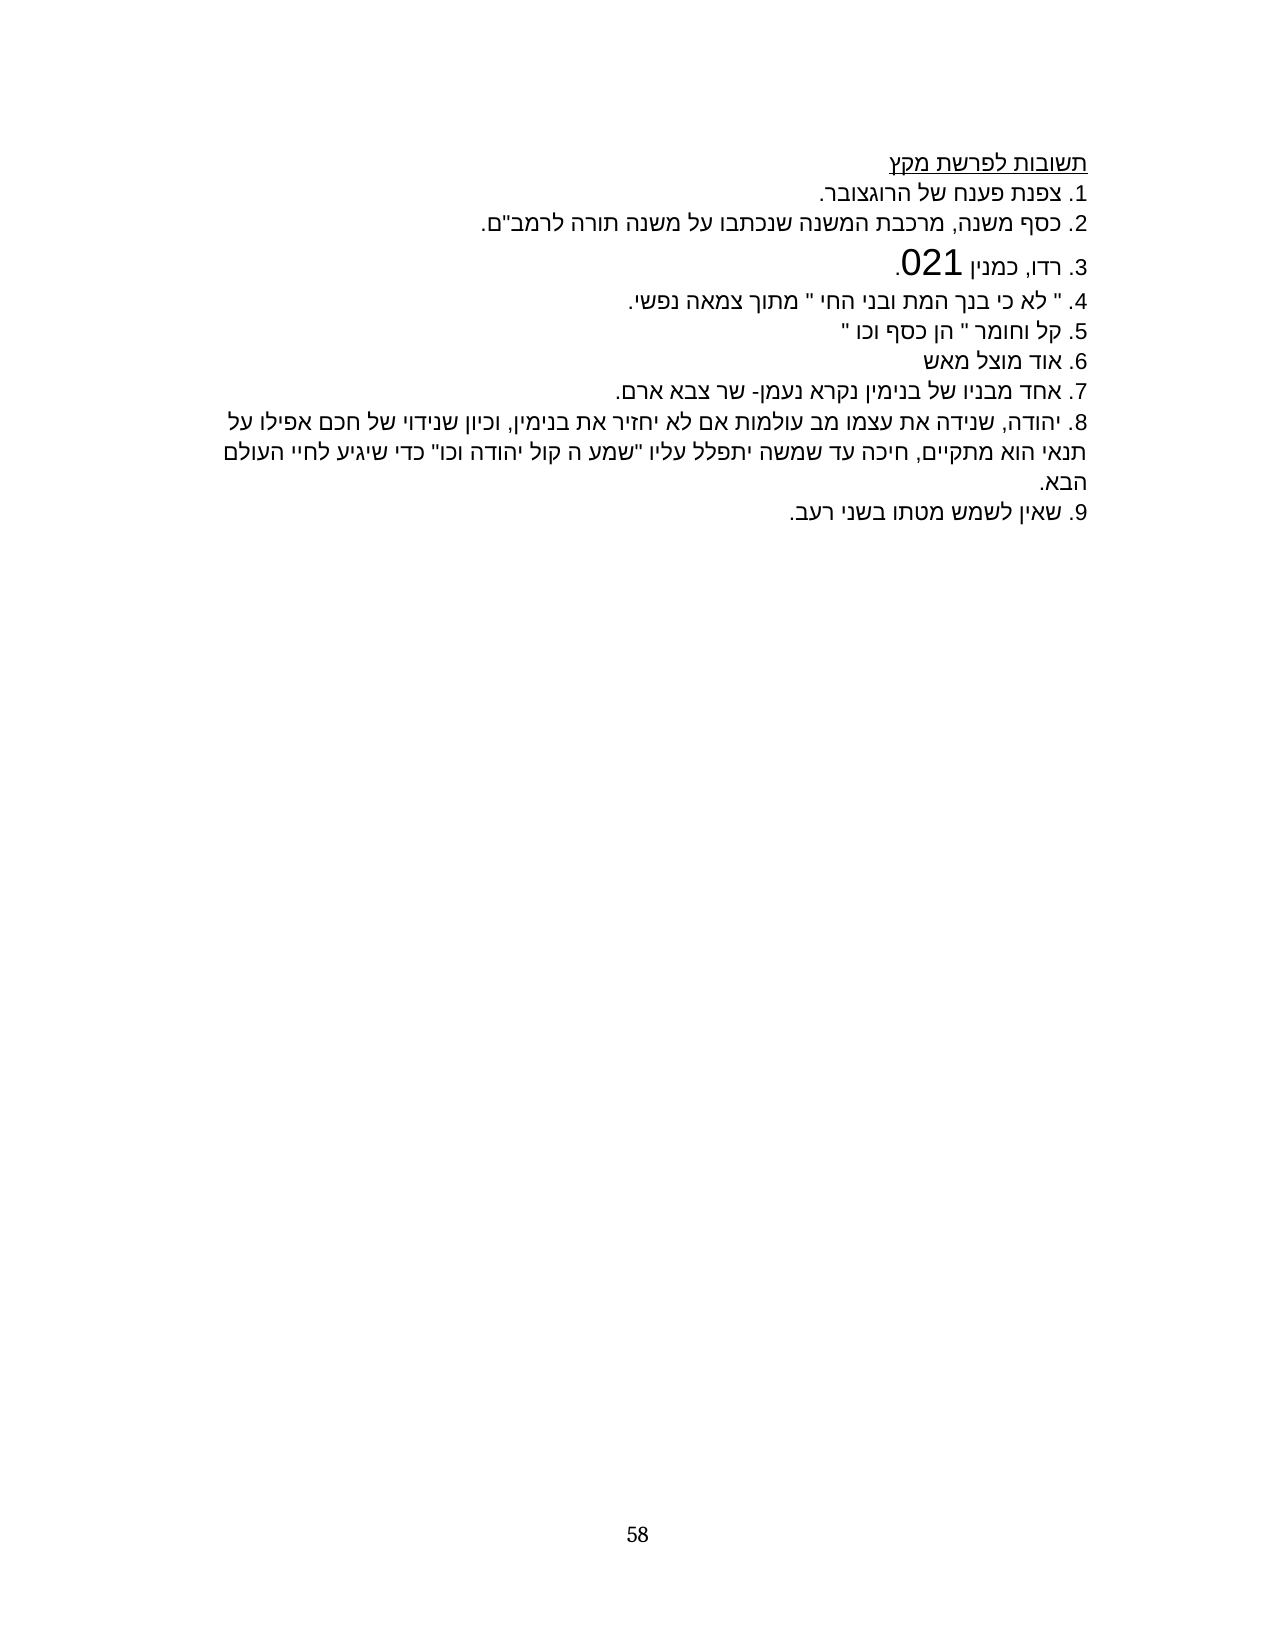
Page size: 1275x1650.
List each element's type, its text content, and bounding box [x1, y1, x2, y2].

text תשובות לפרשת מקץ [187, 150, 1087, 525]
